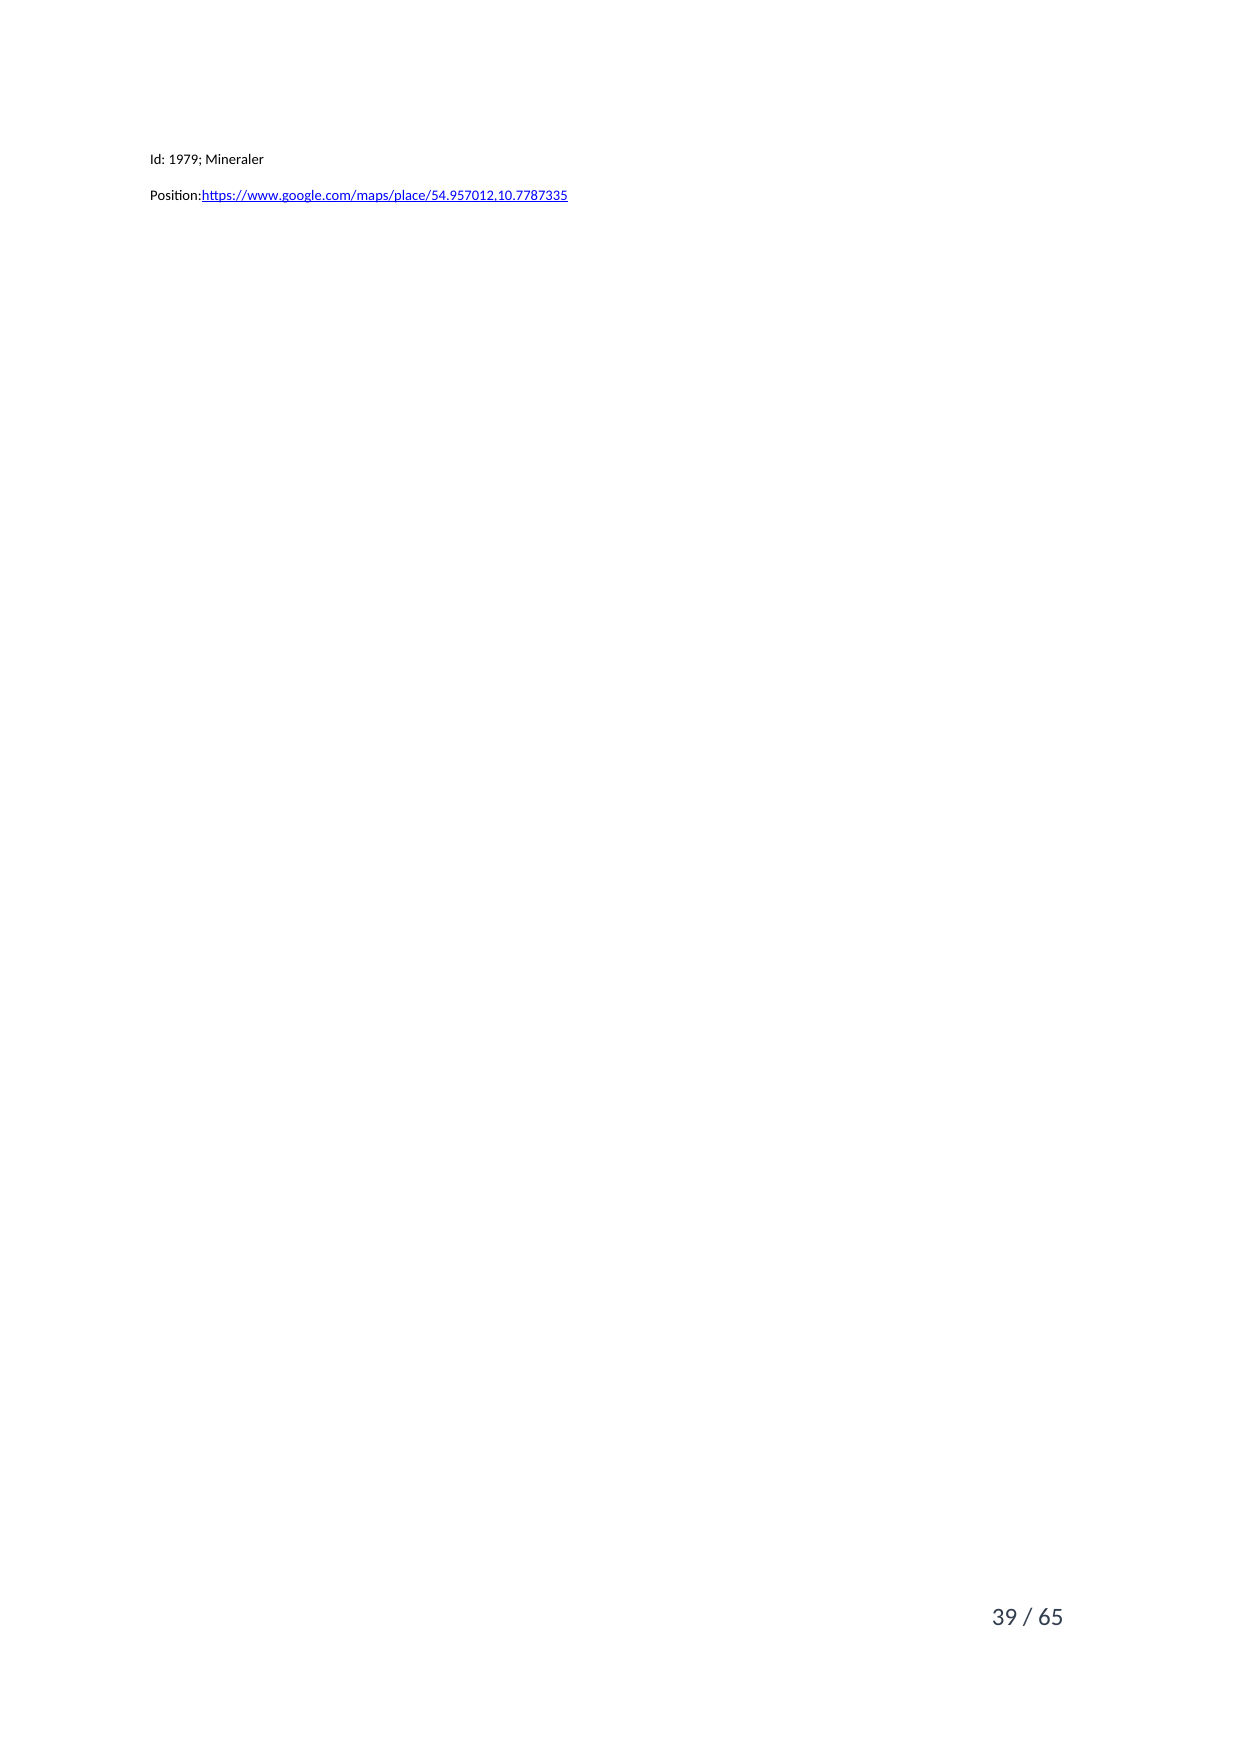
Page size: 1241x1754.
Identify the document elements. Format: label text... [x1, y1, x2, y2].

text Position:https://www.google.com/maps/place/54.957012,10.7787335 [150, 186, 1090, 204]
text Id: 1979; Mineraler [150, 150, 1090, 168]
